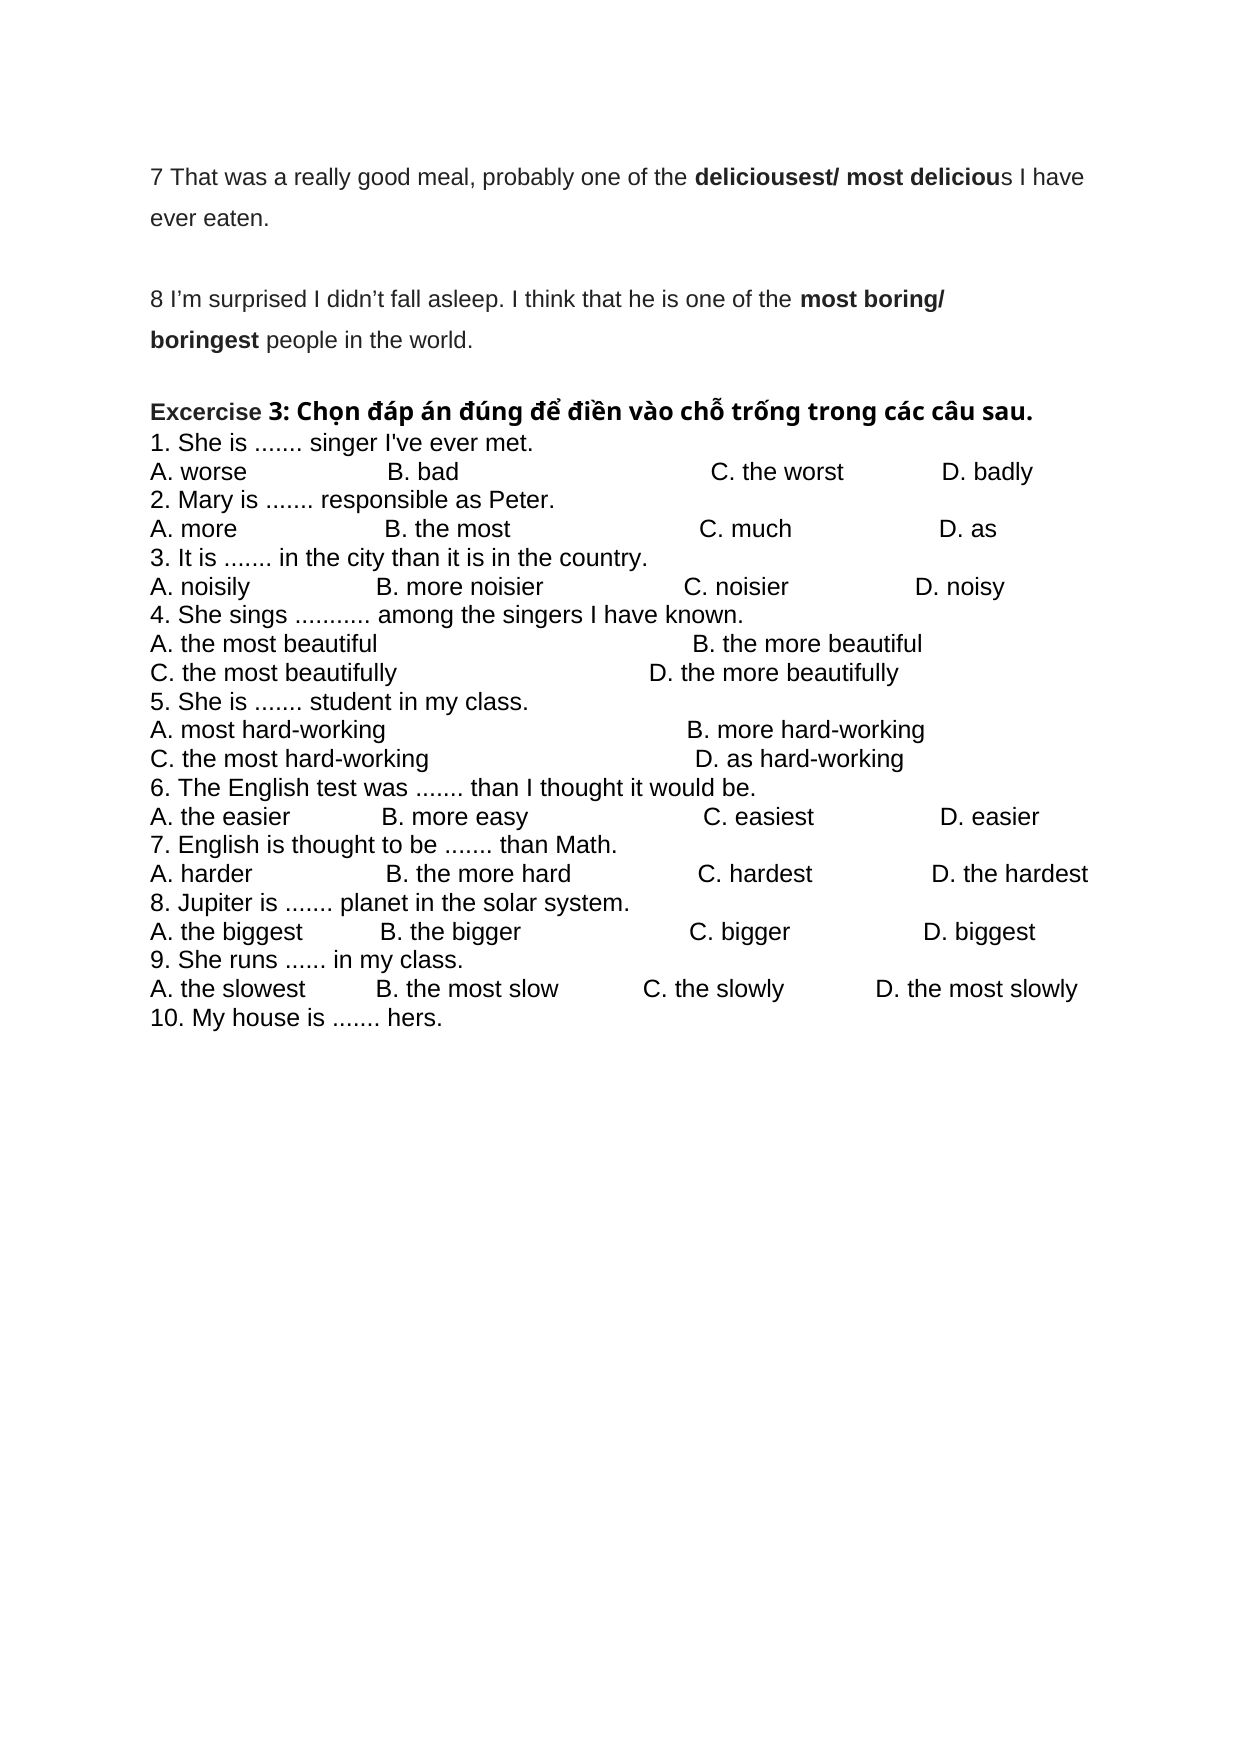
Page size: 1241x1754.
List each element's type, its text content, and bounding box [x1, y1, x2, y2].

text 7. English is thought to be ....... than Math. [150, 830, 1090, 859]
text A. worse B. bad C. the worst D. badly [150, 457, 1090, 485]
text 4. She sings ........... among the singers I have known. [150, 600, 1090, 629]
text C. the most hard-working D. as hard-working [150, 744, 1090, 773]
text 3. It is ....... in the city than it is in the country. [150, 543, 1090, 572]
text 10. My house is ....... hers. [150, 1003, 1090, 1032]
text 8. Jupiter is ....... planet in the solar system. [150, 888, 1090, 917]
text A. more B. the most C. much D. as [150, 514, 1090, 543]
text A. the biggest B. the bigger C. bigger D. biggest [150, 917, 1090, 945]
text A. the slowest B. the most slow C. the slowly D. the most slowly [150, 974, 1090, 1003]
text 2. Mary is ....... responsible as Peter. [150, 485, 1090, 514]
text 5. She is ....... student in my class. [150, 687, 1090, 715]
text 6. The English test was ....... than I thought it would be. [150, 773, 1090, 802]
text 1. She is ....... singer I've ever met. [150, 428, 1090, 457]
text A. the most beautiful B. the more beautiful [150, 629, 1090, 658]
text A. noisily B. more noisier C. noisier D. noisy [150, 572, 1090, 600]
text A. the easier B. more easy C. easiest D. easier [150, 802, 1090, 830]
text A. harder B. the more hard C. hardest D. the hardest [150, 859, 1090, 888]
text 9. She runs ...... in my class. [150, 945, 1090, 974]
text Excercise 3: Chọn đáp án đúng để điền vào chỗ trống trong các câu sau. [150, 394, 1090, 428]
text A. most hard-working B. more hard-working [150, 715, 1090, 744]
text 7 That was a really good meal, probably one of the deliciousest/ most delicious I have ever eaten. [150, 150, 1090, 231]
text 8 I’m surprised I didn’t fall asleep. I think that he is one of the most boring/ boringest people in the world. [150, 272, 1090, 353]
text C. the most beautifully D. the more beautifully [150, 658, 1090, 687]
